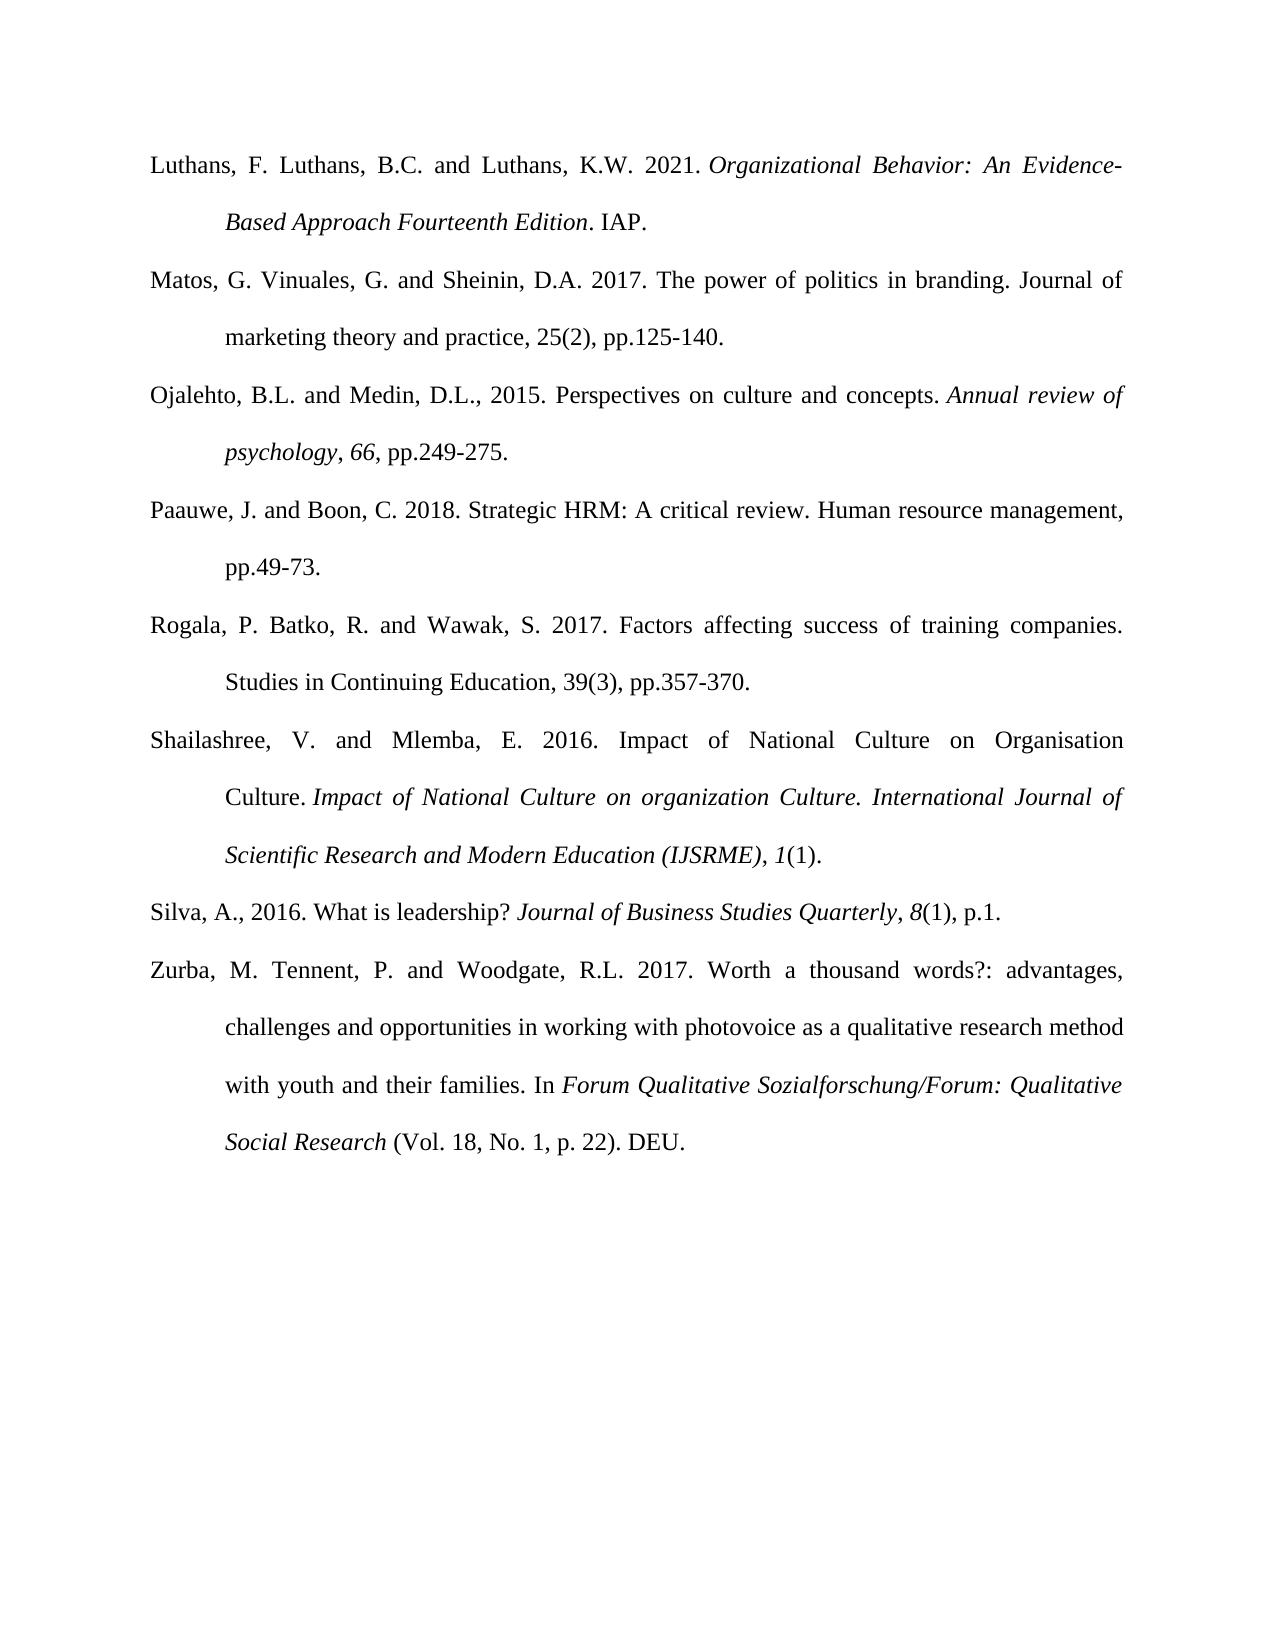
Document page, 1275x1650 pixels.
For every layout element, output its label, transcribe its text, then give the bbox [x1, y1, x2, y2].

text Ojalehto, B.L. and Medin, D.L., 2015. Perspectives on culture and concepts. Annual review of psychology, 66, pp.249-275. [150, 387, 1125, 466]
text Shailashree, V. and Mlemba, E. 2016. Impact of National Culture on Organisation Culture. Impact of National Culture on organization Culture. International Journal of Scientific Research and Modern Education (IJSRME), 1(1). [150, 754, 1125, 869]
text Silva, A., 2016. What is leadership? Journal of Business Studies Quarterly, 8(1), p.1. [150, 897, 1125, 926]
text Paauwe, J. and Boon, C. 2018. Strategic HRM: A critical review. Human resource management, pp.49-73. [150, 495, 1125, 581]
text Luthans, F. Luthans, B.C. and Luthans, K.W. 2021. Organizational Behavior: An Evidence-Based Approach Fourteenth Edition. IAP. [150, 150, 1125, 236]
text Zurba, M. Tennent, P. and Woodgate, R.L. 2017. Worth a thousand words?: advantages, challenges and opportunities in working with photovoice as a qualitative research method with youth and their families. In Forum Qualitative Sozialforschung/Forum: Qualitative Social Research (Vol. 18, No. 1, p. 22). DEU. [150, 984, 1125, 1156]
text Rogala, P. Batko, R. and Wawak, S. 2017. Factors affecting success of training companies. Studies in Continuing Education, 39(3), pp.357-370. [150, 610, 1125, 696]
text Matos, G. Vinuales, G. and Sheinin, D.A. 2017. The power of politics in branding. Journal of marketing theory and practice, 25(2), pp.125-140. [150, 265, 1125, 351]
